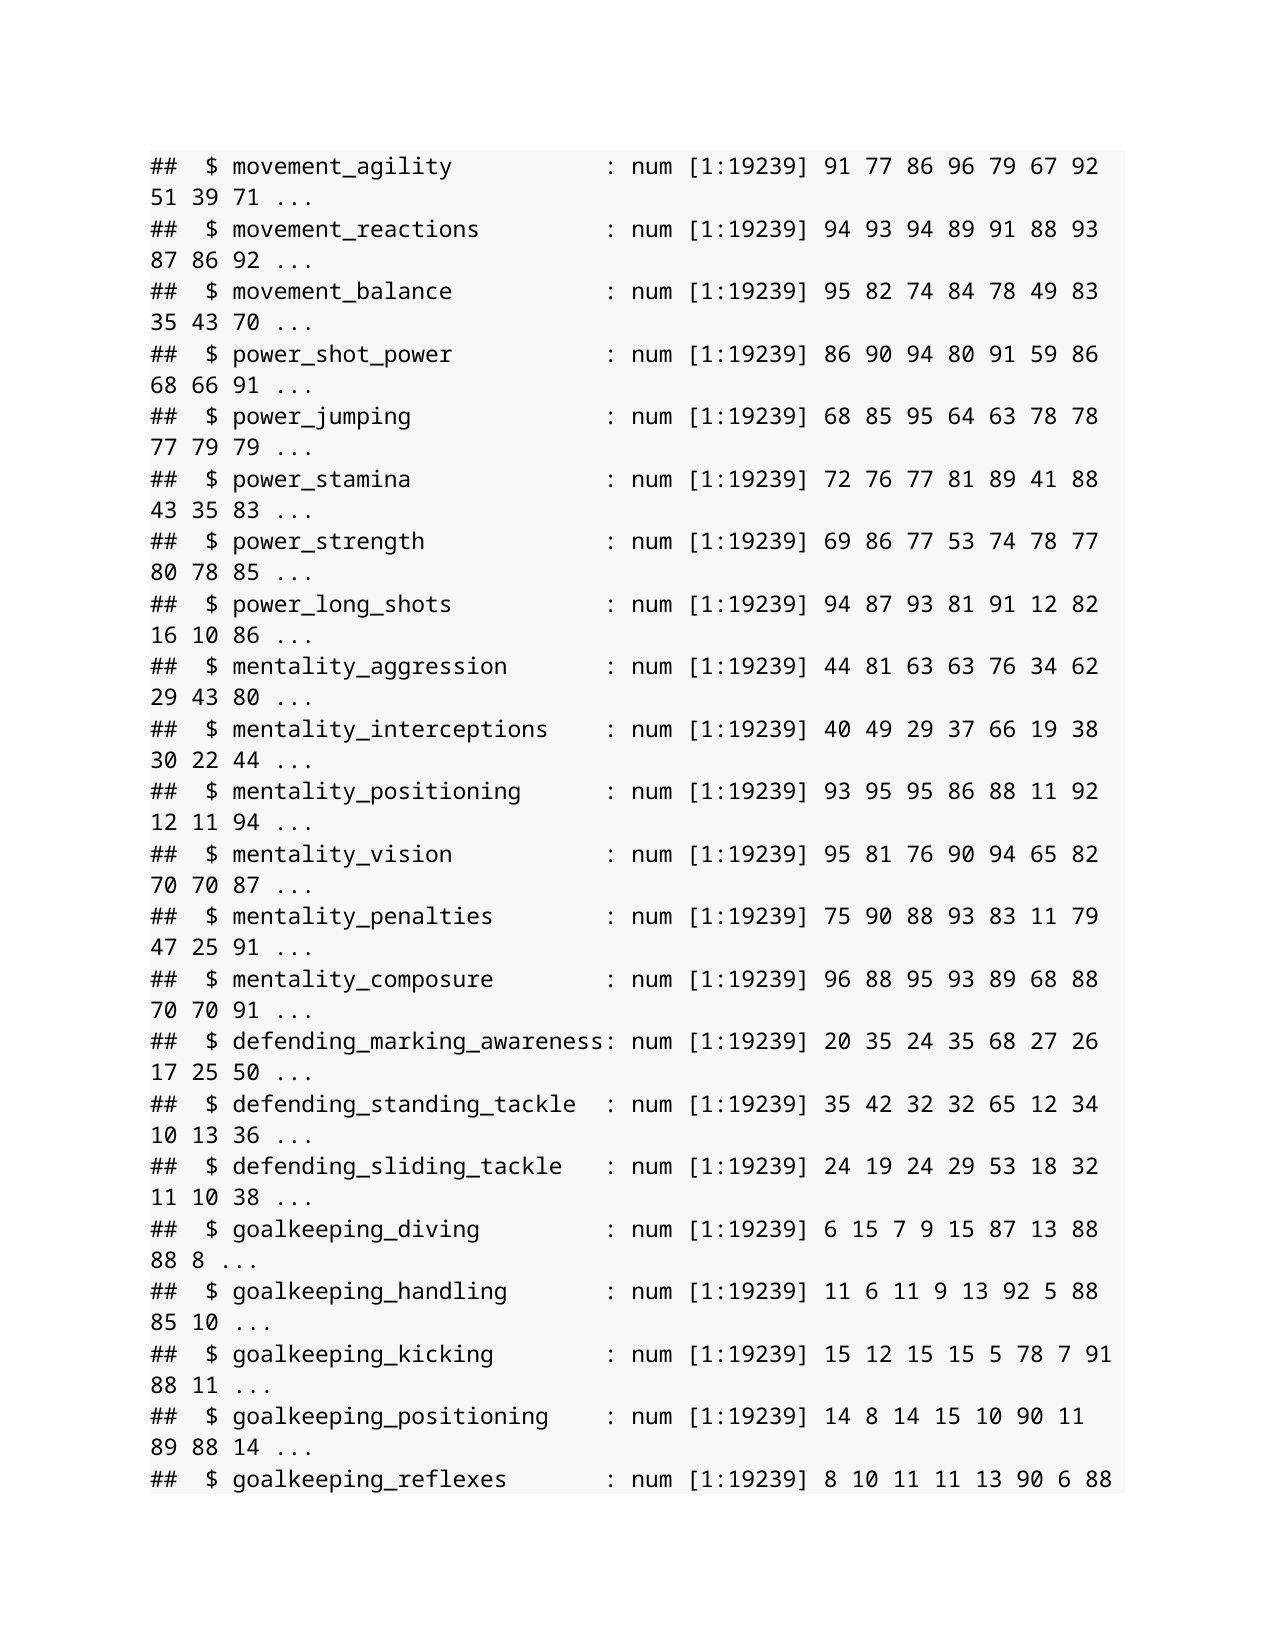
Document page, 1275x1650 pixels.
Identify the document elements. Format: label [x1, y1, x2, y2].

text [150, 150, 1125, 1494]
